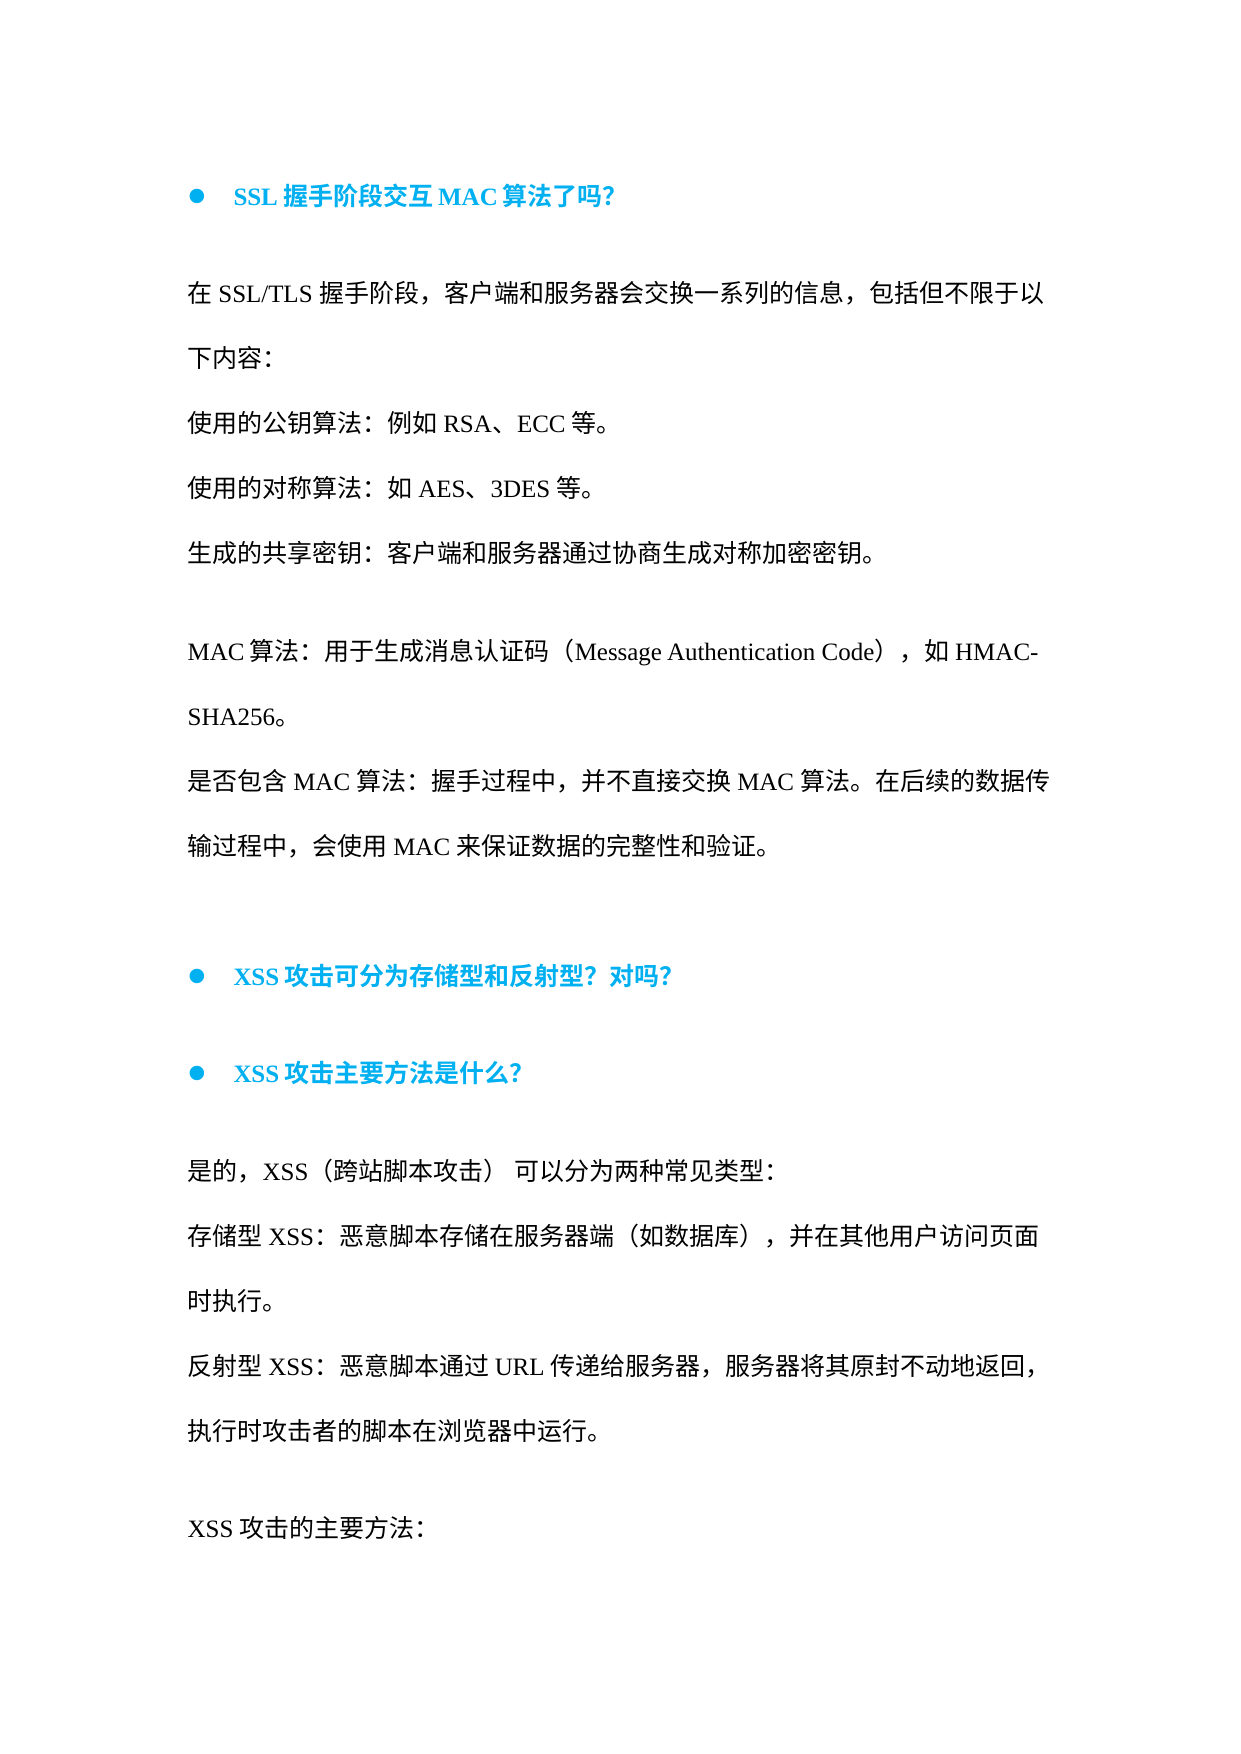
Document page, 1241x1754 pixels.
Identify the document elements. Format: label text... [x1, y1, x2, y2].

text XSS 攻击的主要方法： [187, 1494, 1053, 1559]
text 是否包含 MAC 算法：握手过程中，并不直接交换 MAC 算法。在后续的数据传输过程中，会使用 MAC 来保证数据的完整性和验证。 [187, 747, 1053, 877]
text 是的，XSS（跨站脚本攻击） 可以分为两种常见类型： [187, 1137, 1053, 1202]
text 生成的共享密钥：客户端和服务器通过协商生成对称加密密钥。 [187, 519, 1053, 584]
text 反射型 XSS：恶意脚本通过 URL 传递给服务器，服务器将其原封不动地返回，执行时攻击者的脚本在浏览器中运行。 [187, 1332, 1053, 1462]
text 在 SSL/TLS 握手阶段，客户端和服务器会交换一系列的信息，包括但不限于以下内容： [187, 259, 1053, 389]
text XSS攻击主要方法是什么？ [187, 1039, 1053, 1104]
text XSS攻击可分为存储型和反射型？对吗？ [187, 942, 1053, 1007]
text MAC算法：用于生成消息认证码（Message Authentication Code），如 HMAC-SHA256。 [187, 617, 1053, 747]
text 使用的对称算法：如 AES、3DES 等。 [187, 454, 1053, 519]
text SSL握手阶段交互MAC算法了吗？ [187, 162, 1053, 227]
text 存储型 XSS：恶意脚本存储在服务器端（如数据库），并在其他用户访问页面时执行。 [187, 1202, 1053, 1332]
text 使用的公钥算法：例如 RSA、ECC 等。 [187, 389, 1053, 454]
